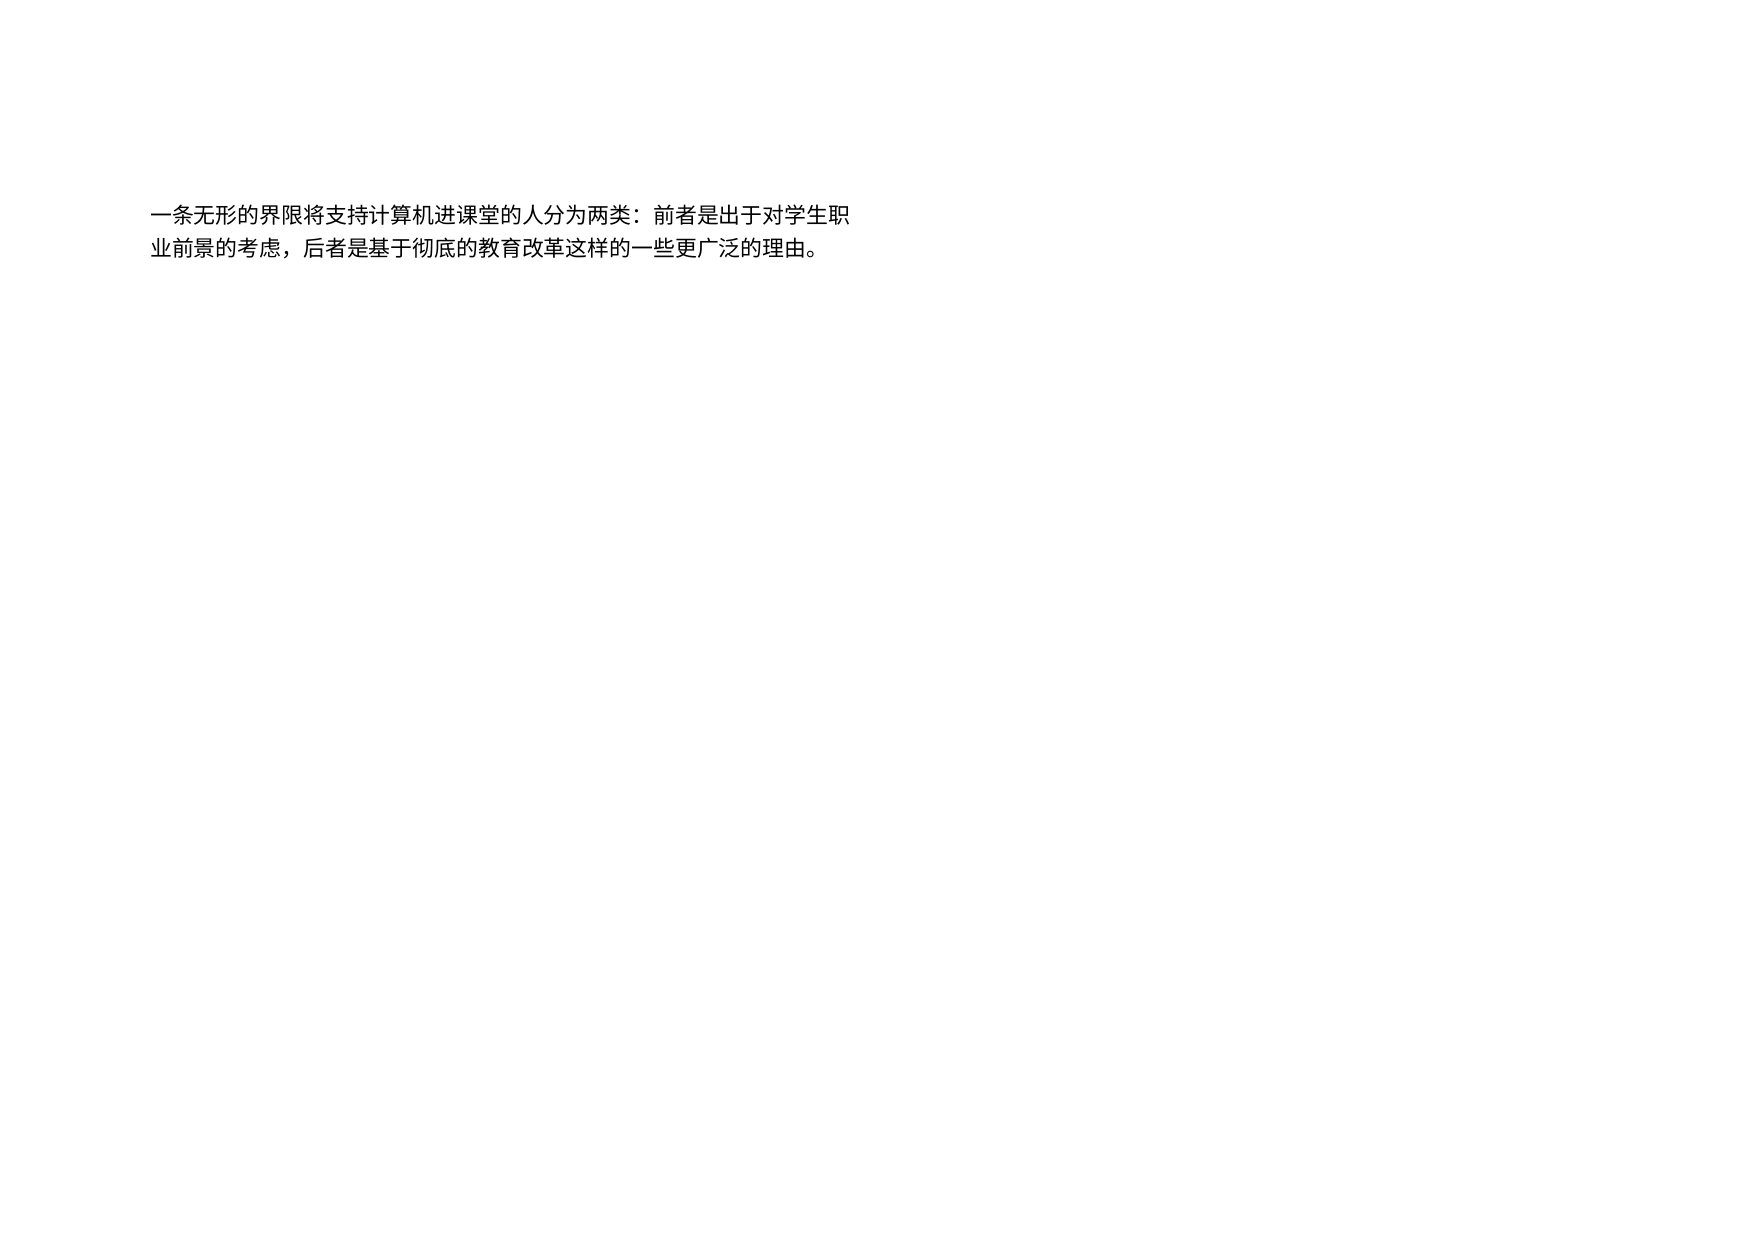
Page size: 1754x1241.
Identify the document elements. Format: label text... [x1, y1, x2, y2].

text 一条无形的界限将支持计算机进课堂的人分为两类：前者是出于对学生职业前景的考虑，后者是基于彻底的教育改革这样的一些更广泛的理由。 [150, 198, 855, 263]
